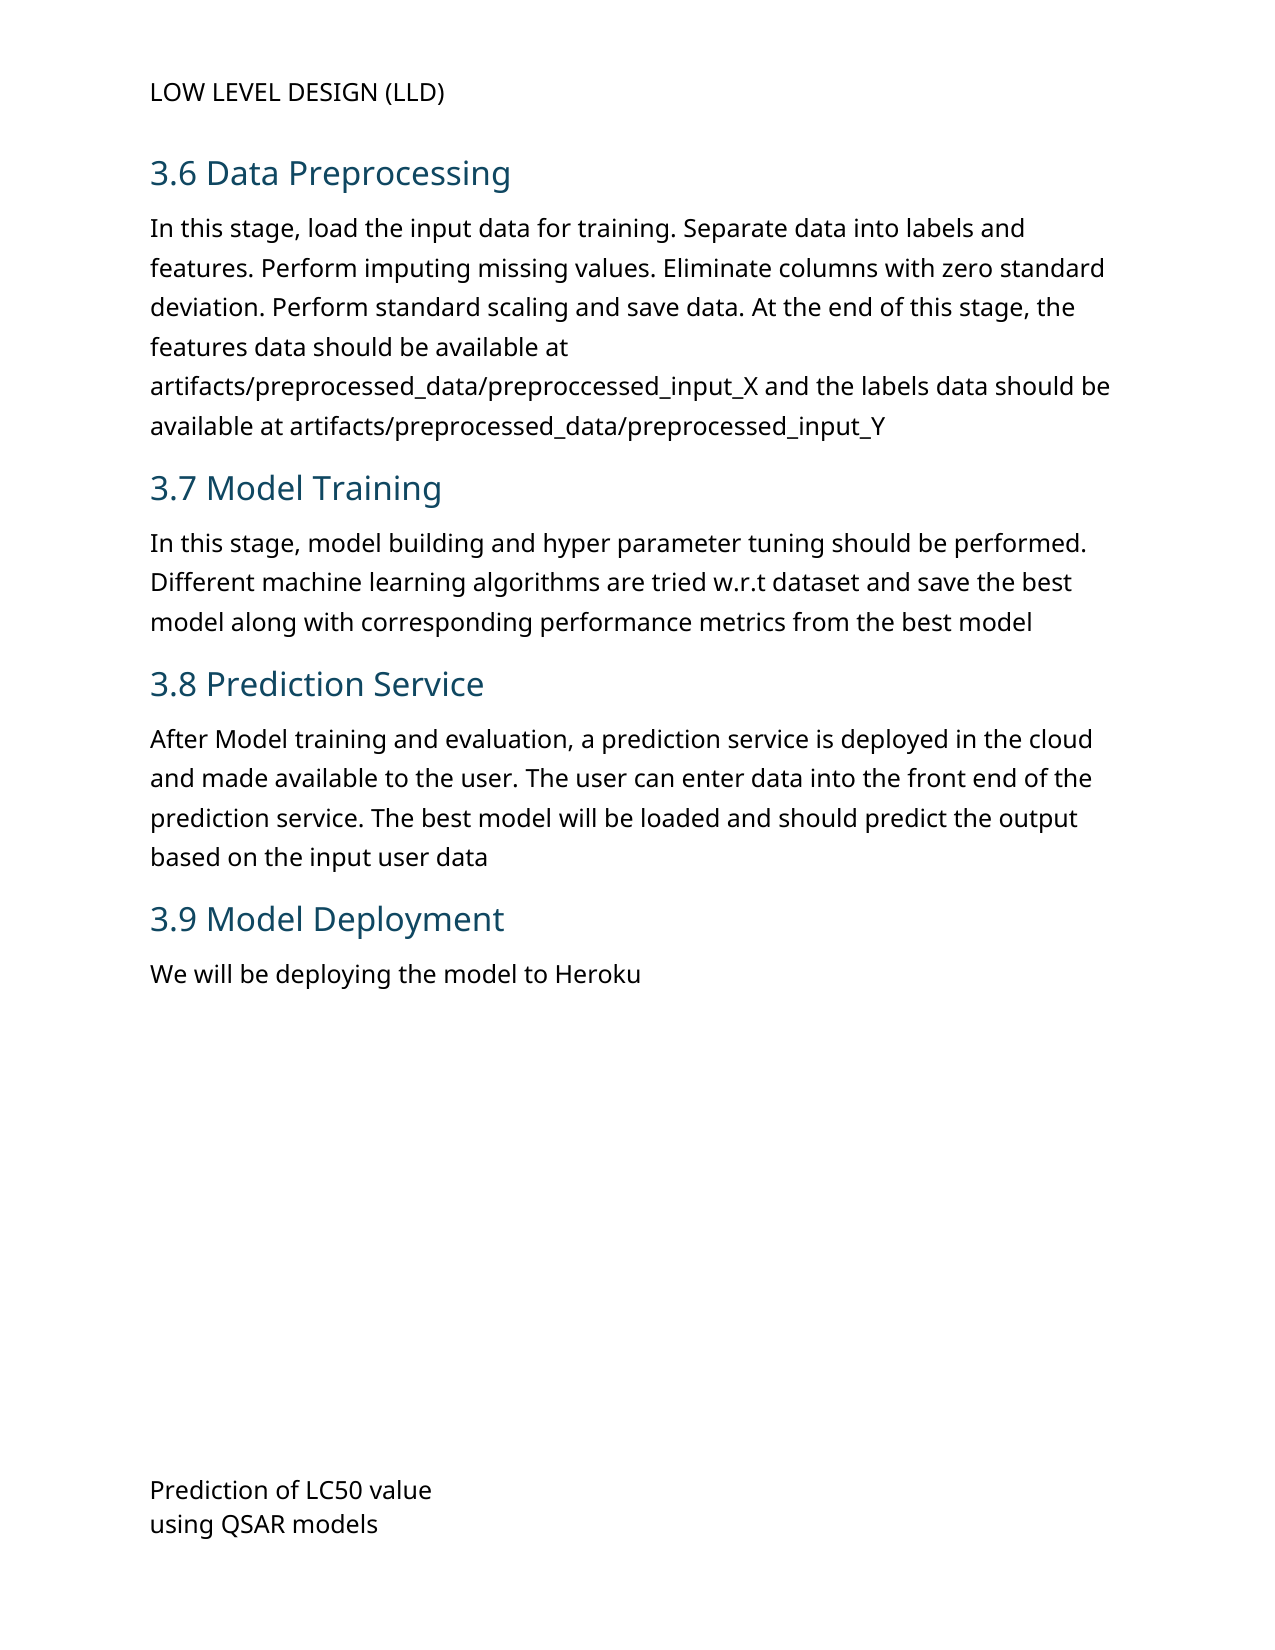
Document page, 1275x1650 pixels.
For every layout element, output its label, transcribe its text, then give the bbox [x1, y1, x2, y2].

subtitle 3.8 Prediction Service [150, 661, 1125, 706]
subtitle 3.7 Model Training [150, 464, 1125, 510]
text After Model training and evaluation, a prediction service is deployed in the cloud and made available to the user. The user can enter data into the front end of the prediction service. The best model will be loaded and should predict the output based on the input user data [150, 721, 1125, 874]
text We will be deploying the model to Heroku [150, 957, 1125, 991]
text In this stage, load the input data for training. Separate data into labels and features. Perform imputing missing values. Eliminate columns with zero standard deviation. Perform standard scaling and save data. At the end of this stage, the features data should be available at artifacts/preprocessed_data/preproccessed_input_X and the labels data should be available at artifacts/preprocessed_data/preprocessed_input_Y [150, 211, 1125, 442]
subtitle 3.9 Model Deployment [150, 896, 1125, 941]
text In this stage, model building and hyper parameter tuning should be performed. Different machine learning algorithms are tried w.r.t dataset and save the best model along with corresponding performance metrics from the best model [150, 525, 1125, 638]
subtitle 3.6 Data Preprocessing [150, 150, 1125, 195]
